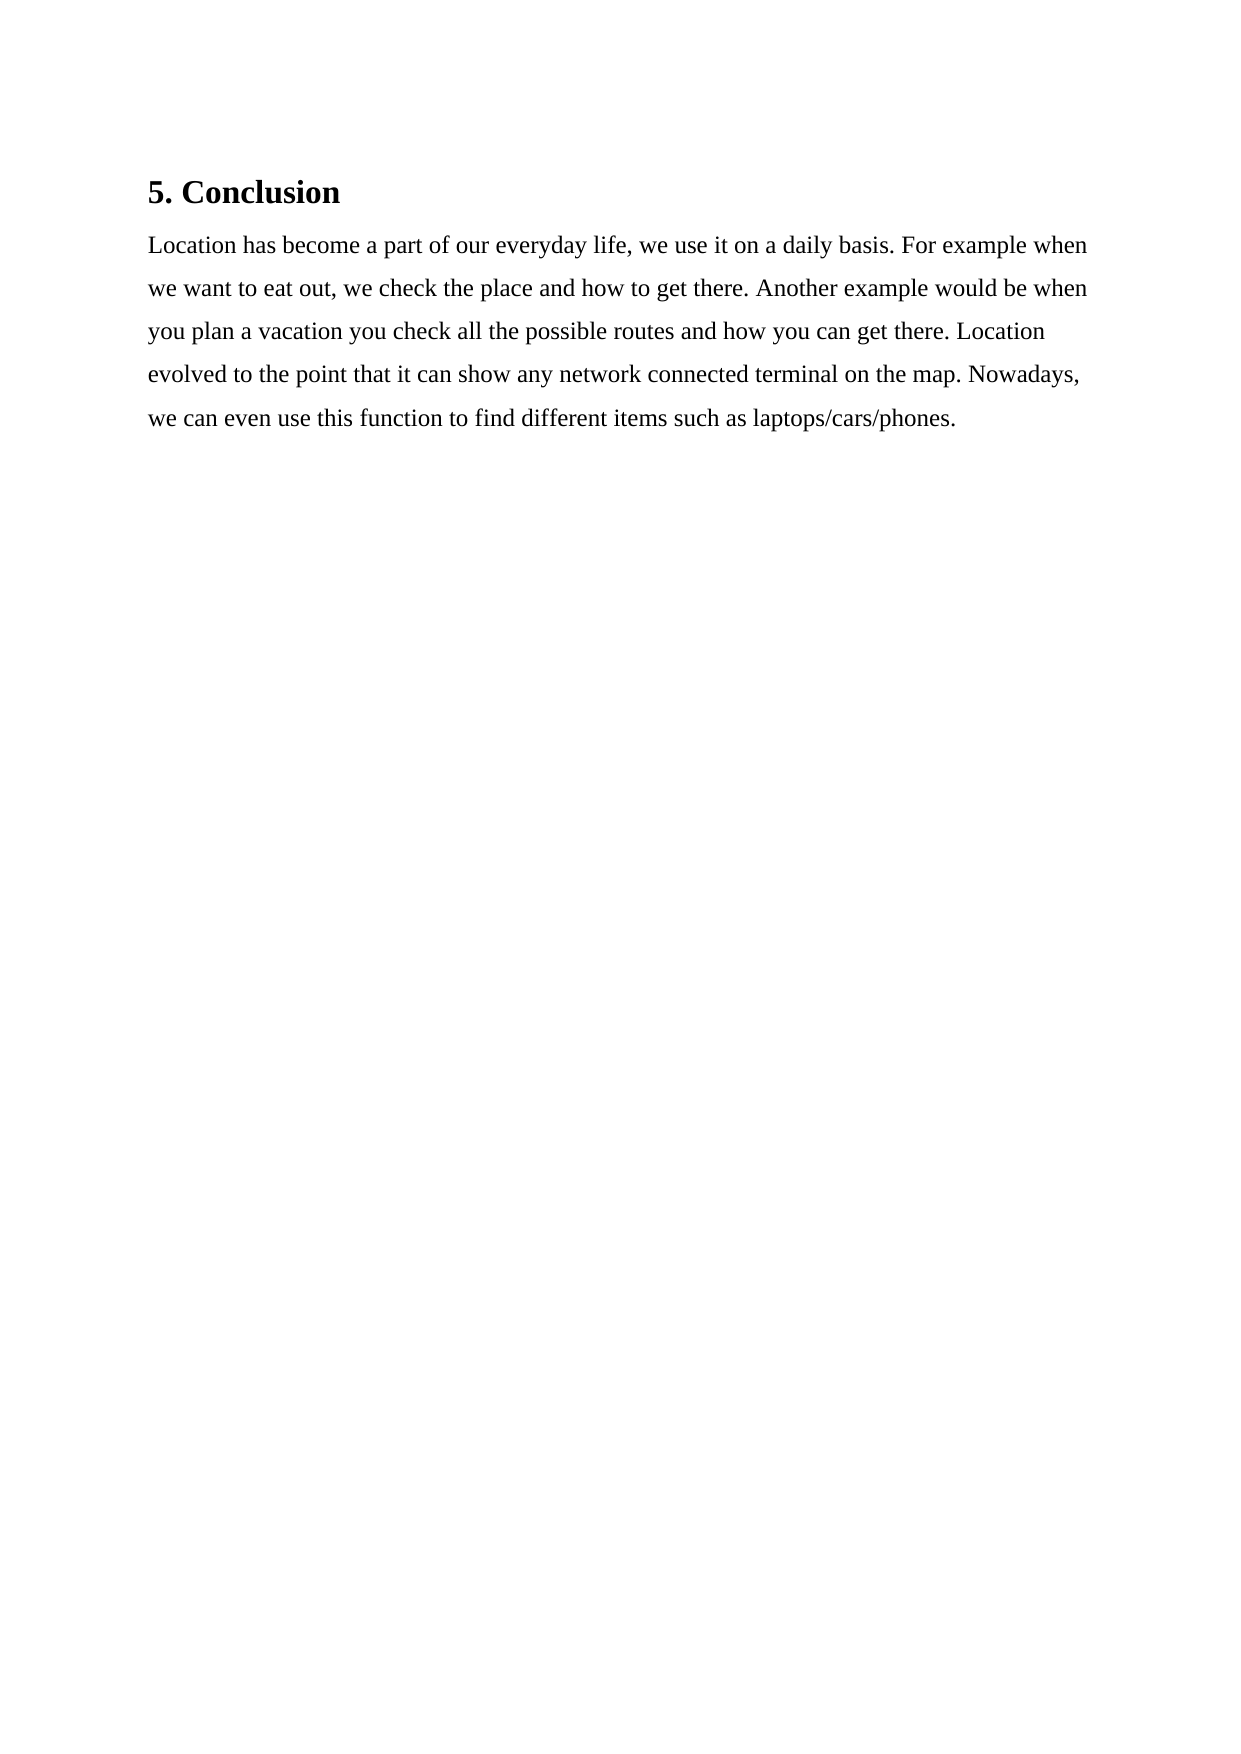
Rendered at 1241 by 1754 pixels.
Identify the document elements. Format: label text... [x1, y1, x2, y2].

text Location has become a part of our everyday life, we use it on a daily basis. For example when we want to eat out, we check the place and how to get there. Another example would be when you plan a vacation you check all the possible routes and how you can get there. Location evolved to the point that it can show any network connected terminal on the map. Nowadays, we can even use this function to find different items such as laptops/cars/phones. [148, 230, 1093, 431]
subtitle 5. Conclusion [148, 173, 1093, 211]
